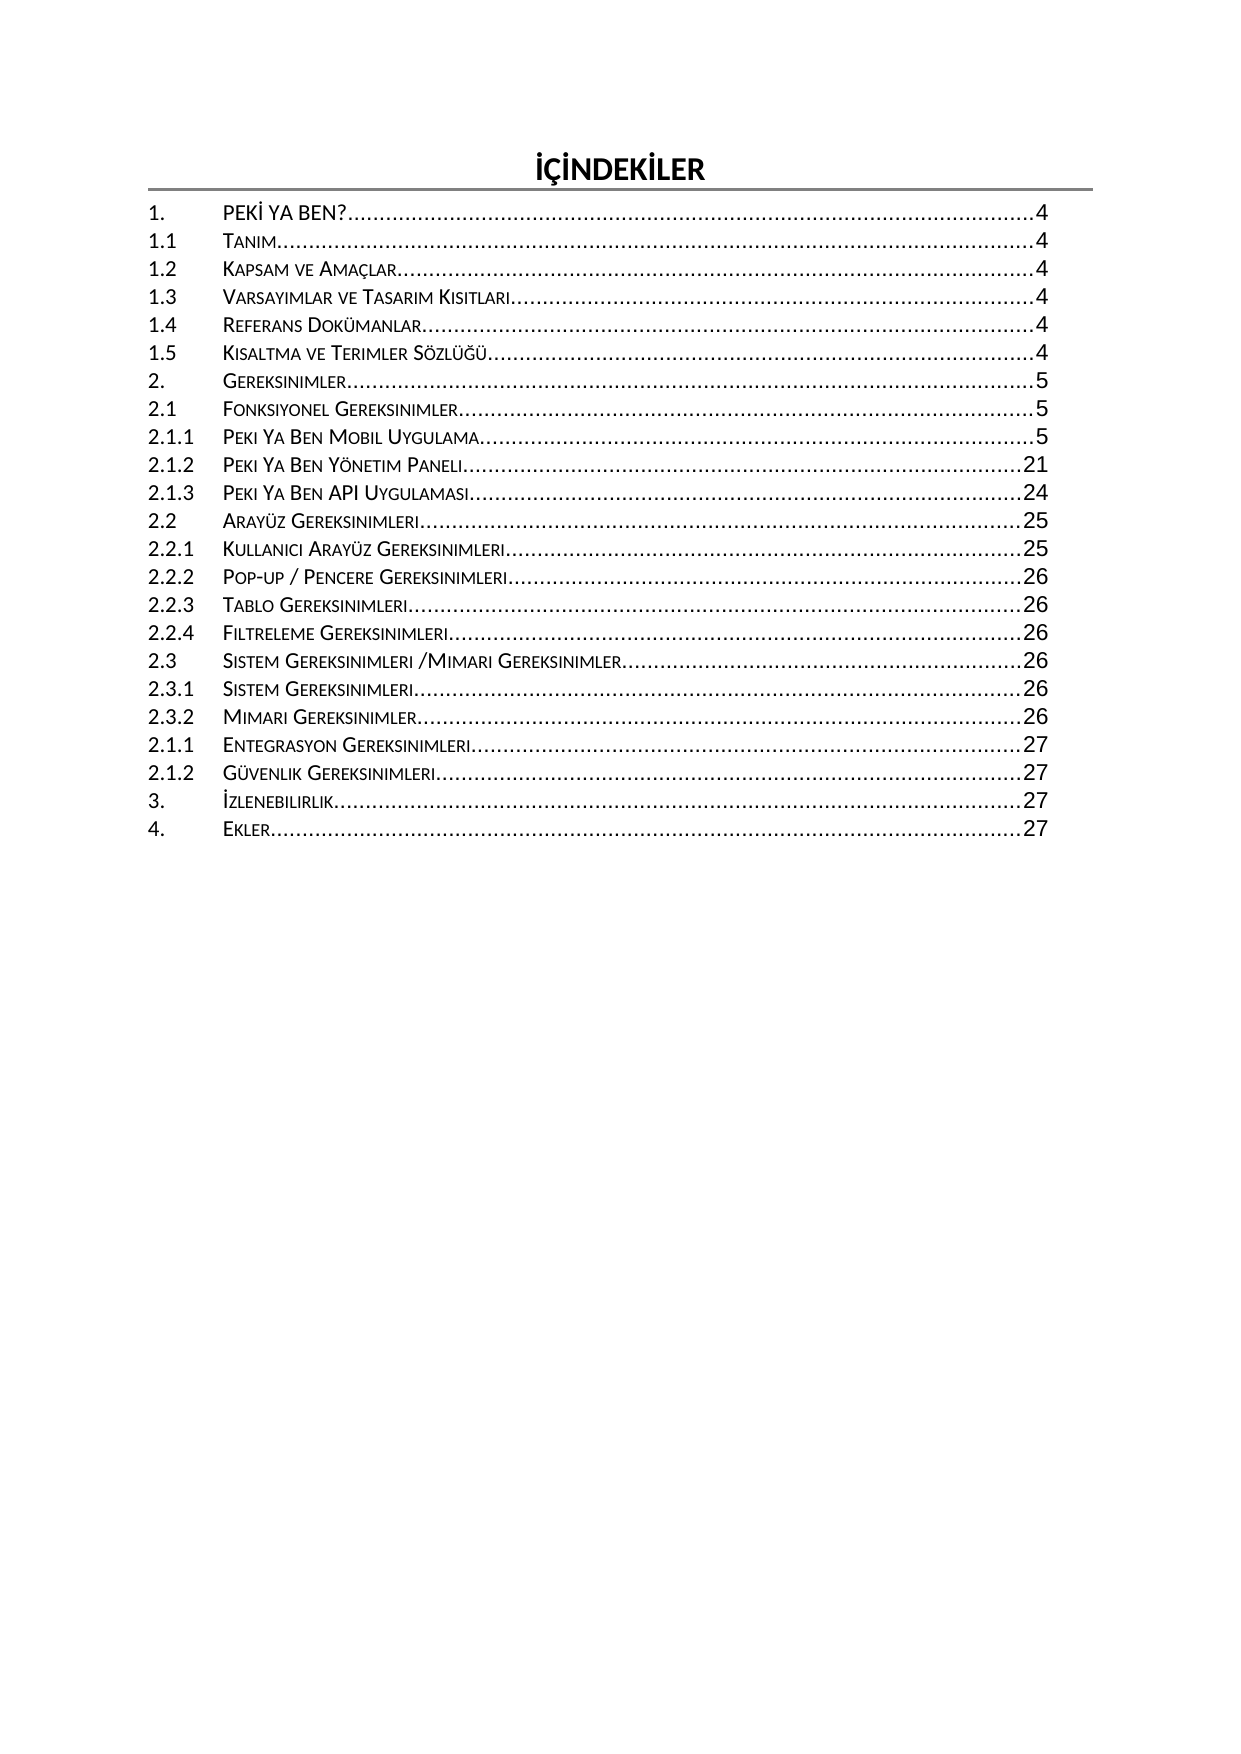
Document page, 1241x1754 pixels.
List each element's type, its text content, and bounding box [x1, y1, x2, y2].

text 4. Ekler 27 [148, 814, 1093, 842]
text 2.1.2 Güvenlik Gereksinimleri 27 [148, 758, 1093, 786]
text 2.2.3 Tablo Gereksinimleri 26 [148, 590, 1093, 618]
text 2.2.4 Filtreleme Gereksinimleri 26 [148, 618, 1093, 646]
text 2.2 Arayüz Gereksinimleri 25 [148, 506, 1093, 534]
text 2.1.1 Entegrasyon Gereksinimleri 27 [148, 730, 1093, 758]
text 2.3 Sistem Gereksinimleri /Mimari Gereksinimler 26 [148, 646, 1093, 674]
text 2.3.2 Mimari Gereksinimler 26 [148, 702, 1093, 730]
text 2.2.2 Pop-up / Pencere Gereksinimleri 26 [148, 562, 1093, 590]
text 1. PEKİ YA BEN? 4 [148, 198, 1093, 226]
text 2.1.1 Peki Ya Ben Mobil Uygulama 5 [148, 422, 1093, 450]
text 2. Gereksinimler 5 [148, 366, 1093, 394]
text 2.1 Fonksiyonel Gereksinimler 5 [148, 394, 1093, 422]
text 1.4 Referans Dokümanlar 4 [148, 310, 1093, 338]
text 3. İzlenebilirlik 27 [148, 786, 1093, 814]
text 1.2 Kapsam ve Amaçlar 4 [148, 254, 1093, 282]
text 2.1.3 Peki Ya Ben API Uygulaması 24 [148, 478, 1093, 506]
text 2.1.2 Peki Ya Ben Yönetim Paneli 21 [148, 450, 1093, 478]
text 2.2.1 Kullanıcı Arayüz Gereksinimleri 25 [148, 534, 1093, 562]
text 2.3.1 Sistem Gereksinimleri 26 [148, 674, 1093, 702]
subtitle İÇİNDEKİLER [148, 148, 1093, 188]
text 1.3 Varsayımlar ve Tasarım Kısıtları 4 [148, 282, 1093, 310]
text 1.5 Kısaltma ve Terimler Sözlüğü 4 [148, 338, 1093, 366]
text 1.1 Tanım 4 [148, 226, 1093, 254]
